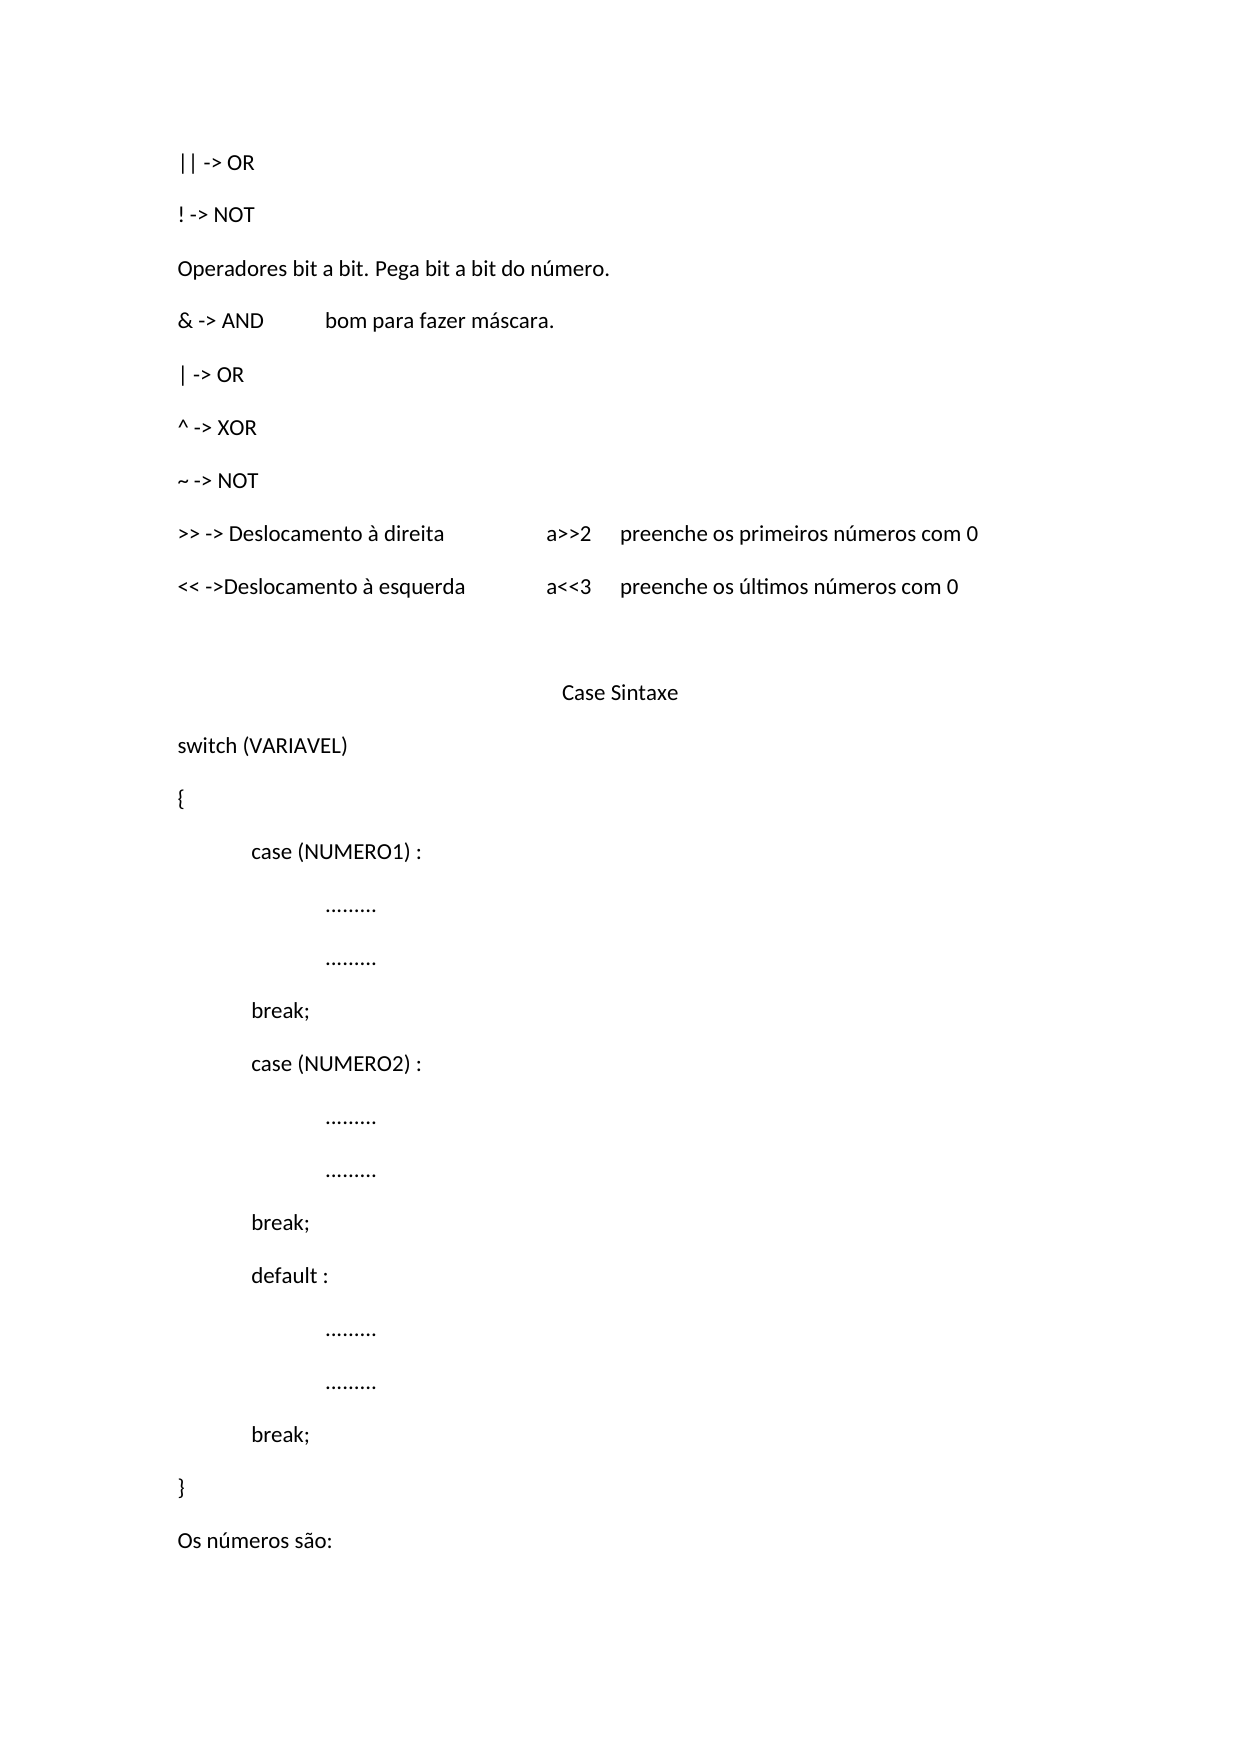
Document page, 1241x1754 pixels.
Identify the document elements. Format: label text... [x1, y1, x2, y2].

text Os números são: [177, 1526, 1063, 1554]
text } [177, 1473, 1063, 1501]
text ......... [251, 1102, 1063, 1130]
text case (NUMERO2) : [177, 1049, 1063, 1077]
text ......... [325, 1367, 1063, 1395]
text default : [177, 1261, 1063, 1289]
text >> -> Deslocamento à direita a>>2 preenche os primeiros números com 0 [177, 519, 1063, 547]
text case (NUMERO1) : [177, 837, 1063, 865]
text { [177, 784, 1063, 812]
text ......... [251, 943, 1063, 971]
text || -> OR [177, 148, 1063, 176]
text ......... [325, 1314, 1063, 1342]
text ......... [251, 1155, 1063, 1183]
text ! -> NOT [177, 201, 1063, 229]
text switch (VARIAVEL) [177, 731, 1063, 759]
text Operadores bit a bit. Pega bit a bit do número. [177, 254, 1063, 282]
text | -> OR [177, 360, 1063, 388]
text break; [177, 1208, 1063, 1236]
text ^ -> XOR [177, 413, 1063, 441]
text << ->Deslocamento à esquerda a<<3 preenche os últimos números com 0 [177, 572, 1063, 600]
text ~ -> NOT [177, 466, 1063, 494]
text Case Sintaxe [177, 678, 1063, 706]
text & -> AND bom para fazer máscara. [177, 307, 1063, 335]
text break; [177, 996, 1063, 1024]
text ......... [177, 890, 1063, 918]
text break; [177, 1420, 1063, 1448]
